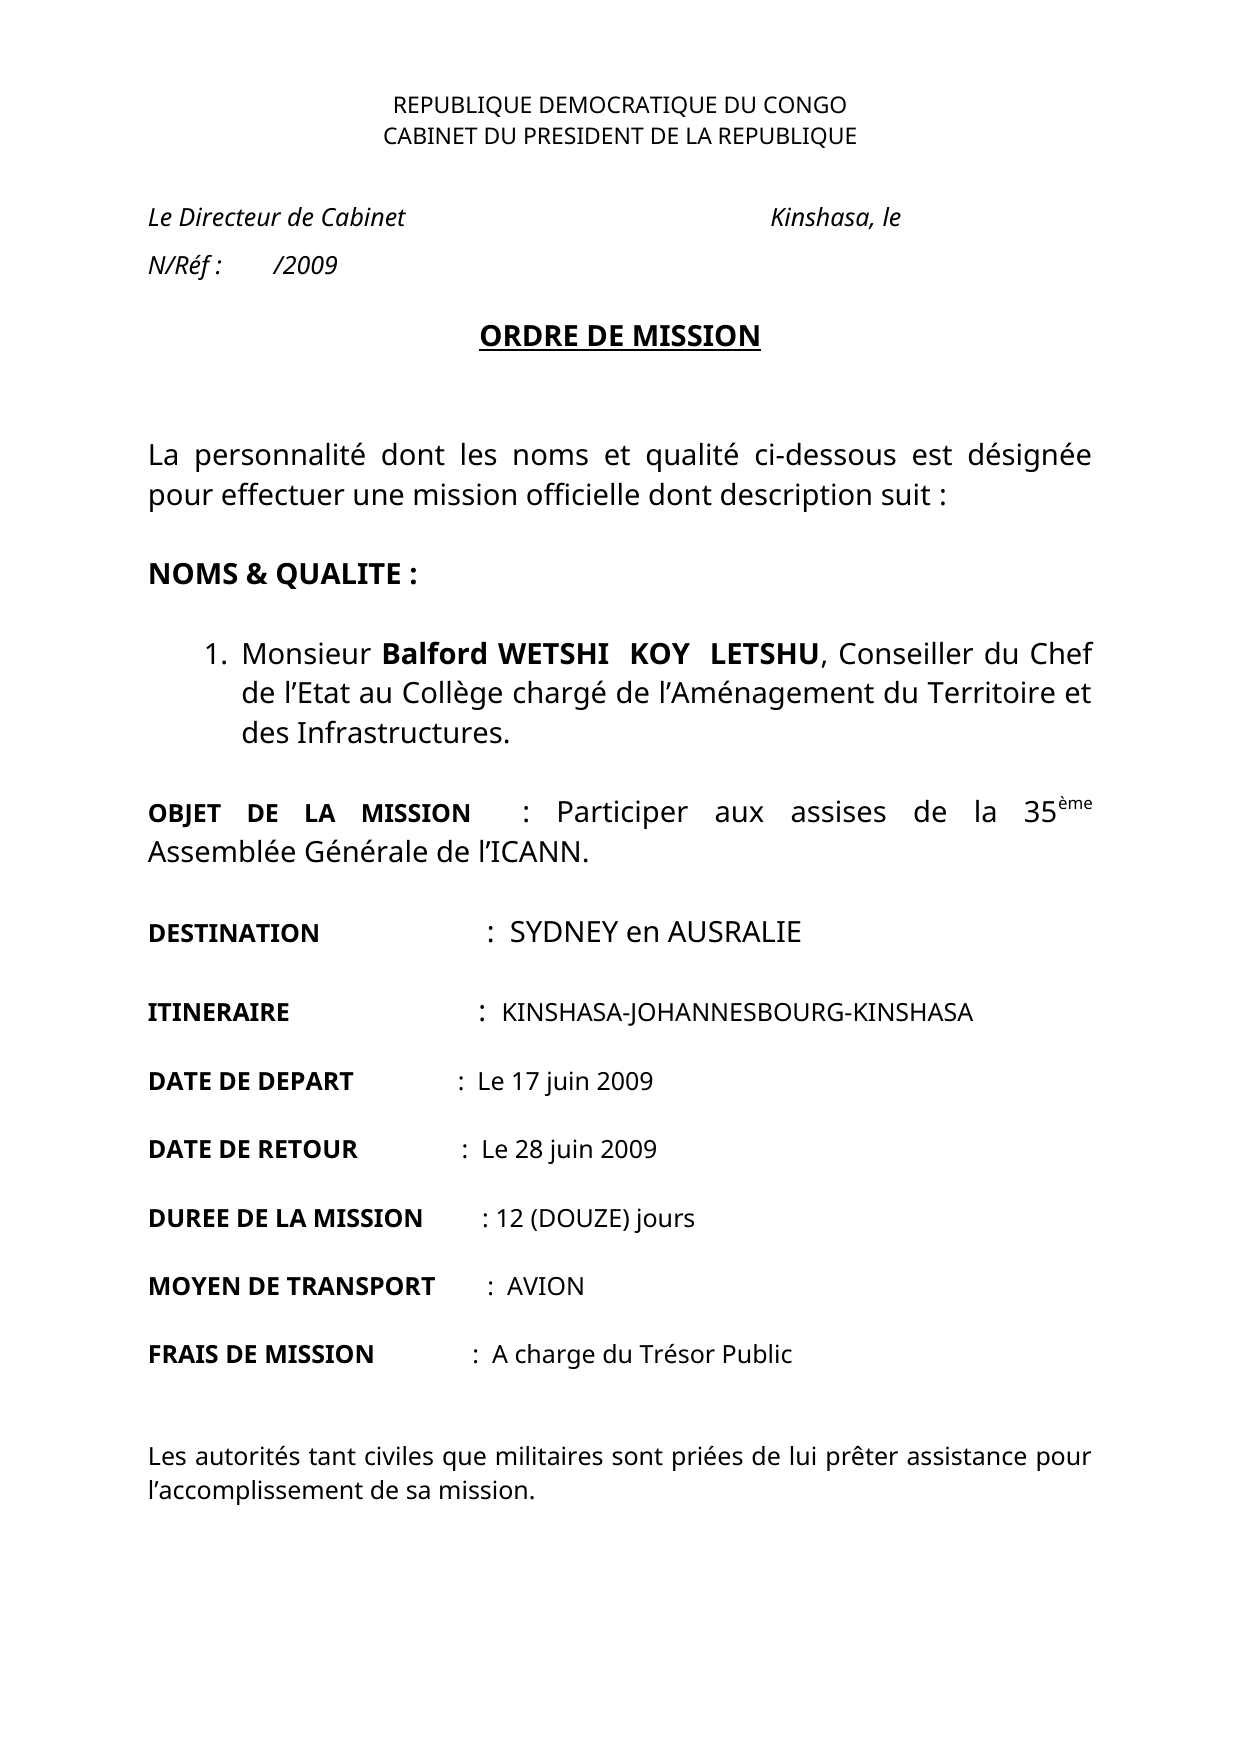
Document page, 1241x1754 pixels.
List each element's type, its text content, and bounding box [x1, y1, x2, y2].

text DATE DE DEPART : Le 17 juin 2009 [148, 1064, 1093, 1098]
text REPUBLIQUE DEMOCRATIQUE DU CONGO [148, 89, 1093, 120]
text N/Réf : /2009 [148, 247, 1093, 281]
text ITINERAIRE : KINSHASA-JOHANNESBOURG-KINSHASA [148, 990, 1093, 1030]
list Monsieur Balford WETSHI KOY LETSHU, Conseiller du Chef de l’Etat au Collège chargé de l’Aménagement du Territoire et des Infrastructures. [203, 633, 1093, 752]
text CABINET DU PRESIDENT DE LA REPUBLIQUE [148, 120, 1093, 151]
text FRAIS DE MISSION : A charge du Trésor Public [148, 1336, 1093, 1371]
text Les autorités tant civiles que militaires sont priées de lui prêter assistance pour l’accomplissement de sa mission. [148, 1439, 1093, 1507]
text NOMS & QUALITE : [148, 554, 1093, 593]
text Le Directeur de Cabinet Kinshasa, le [148, 199, 1093, 233]
text ORDRE DE MISSION [148, 316, 1093, 355]
text MOYEN DE TRANSPORT : AVION [148, 1268, 1093, 1302]
text DESTINATION : SYDNEY en AUSRALIE [148, 911, 1093, 951]
text La personnalité dont les noms et qualité ci-dessous est désignée pour effectuer une mission officielle dont description suit : [148, 434, 1093, 514]
text DUREE DE LA MISSION : 12 (DOUZE) jours [148, 1200, 1093, 1234]
text DATE DE RETOUR : Le 28 juin 2009 [148, 1132, 1093, 1166]
text OBJET DE LA MISSION : Participer aux assises de la 35ème Assemblée Générale de l’ICANN. [148, 792, 1093, 871]
